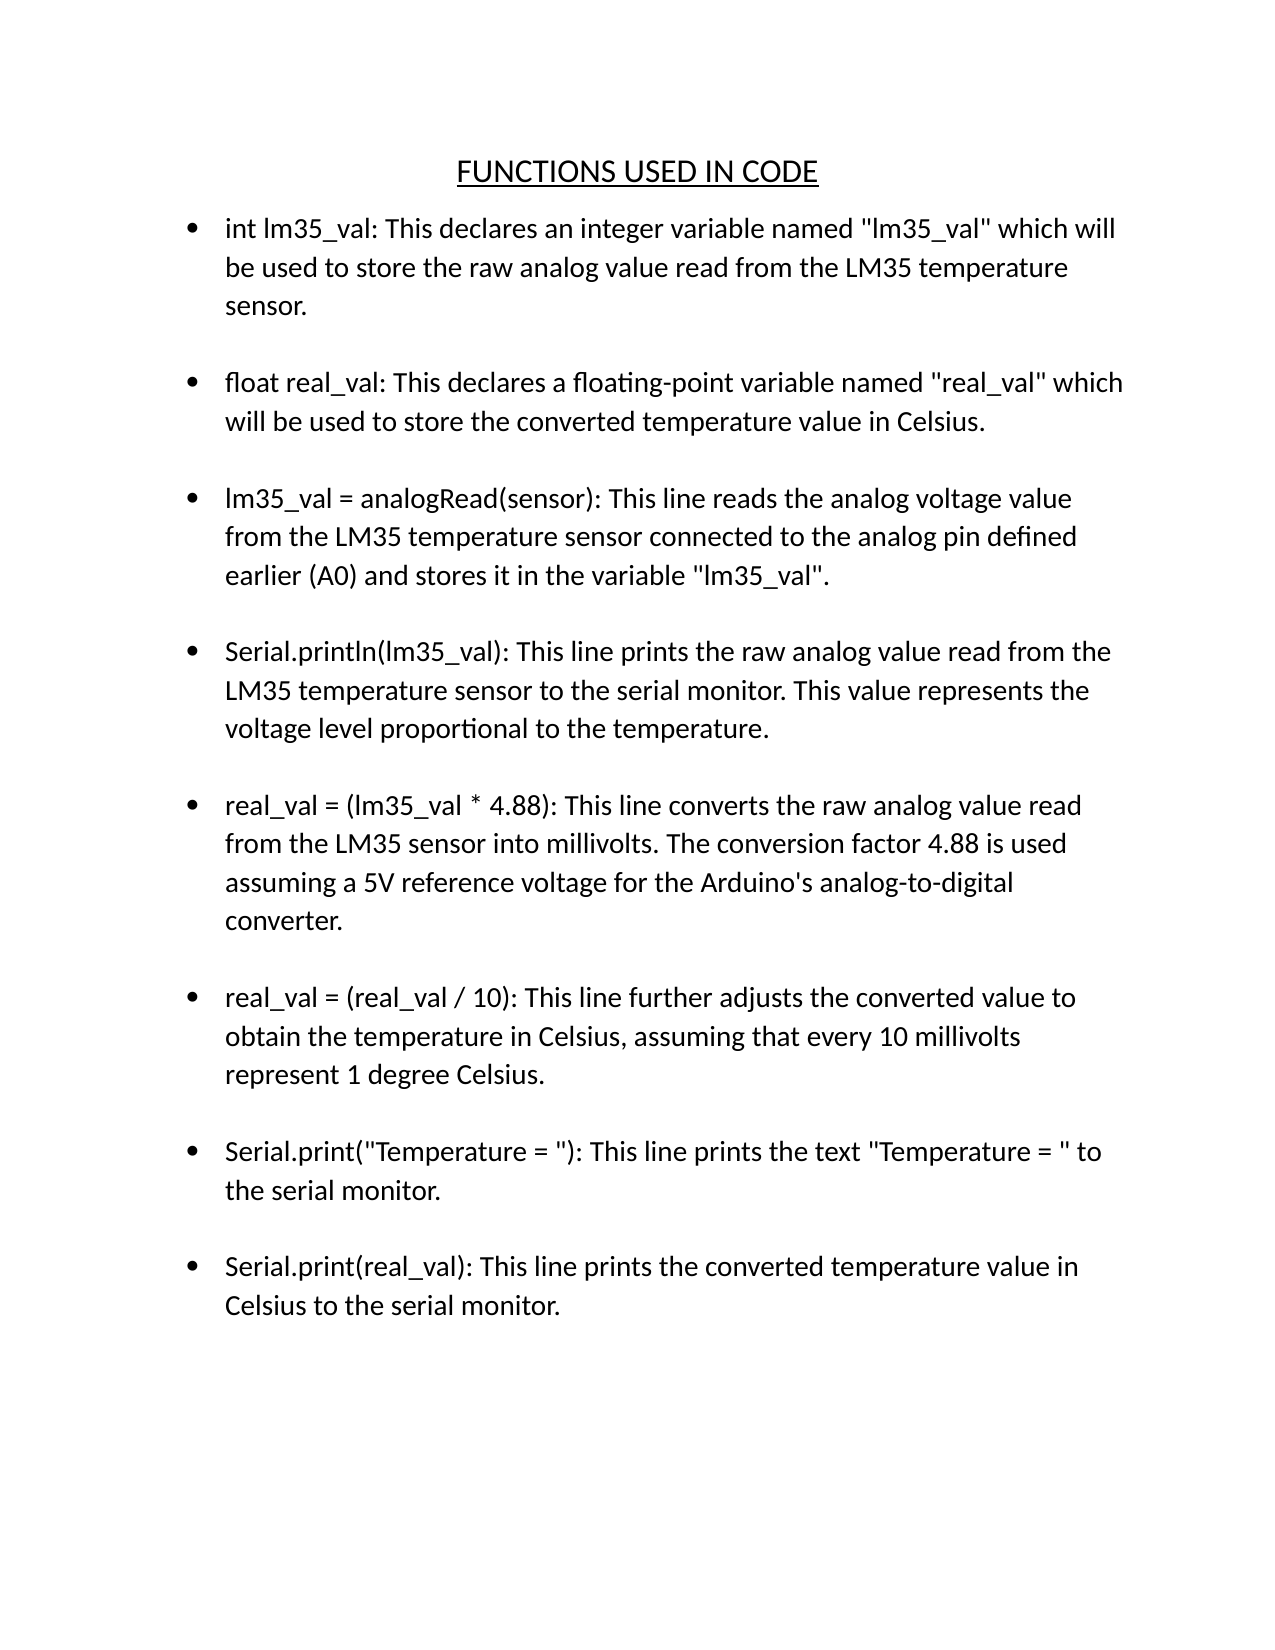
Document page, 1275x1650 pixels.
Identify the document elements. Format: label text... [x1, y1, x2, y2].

list real_val = (real_val / 10): This line further adjusts the converted value to obtain the temperature in Celsius, assuming that every 10 millivolts represent 1 degree Celsius. [187, 979, 1125, 1092]
list Serial.println(lm35_val): This line prints the raw analog value read from the LM35 temperature sensor to the serial monitor. This value represents the voltage level proportional to the temperature. [187, 633, 1125, 746]
text FUNCTIONS USED IN CODE [150, 150, 1125, 191]
list Serial.print(real_val): This line prints the converted temperature value in Celsius to the serial monitor. [187, 1248, 1125, 1322]
list int lm35_val: This declares an integer variable named "lm35_val" which will be used to store the raw analog value read from the LM35 temperature sensor. [187, 211, 1125, 323]
list lm35_val = analogRead(sensor): This line reads the analog voltage value from the LM35 temperature sensor connected to the analog pin defined earlier (A0) and stores it in the variable "lm35_val". [187, 480, 1125, 592]
list Serial.print("Temperature = "): This line prints the text "Temperature = " to the serial monitor. [187, 1133, 1125, 1207]
list real_val = (lm35_val * 4.88): This line converts the raw analog value read from the LM35 sensor into millivolts. The conversion factor 4.88 is used assuming a 5V reference voltage for the Arduino's analog-to-digital converter. [187, 787, 1125, 938]
list float real_val: This declares a floating-point variable named "real_val" which will be used to store the converted temperature value in Celsius. [187, 364, 1125, 438]
